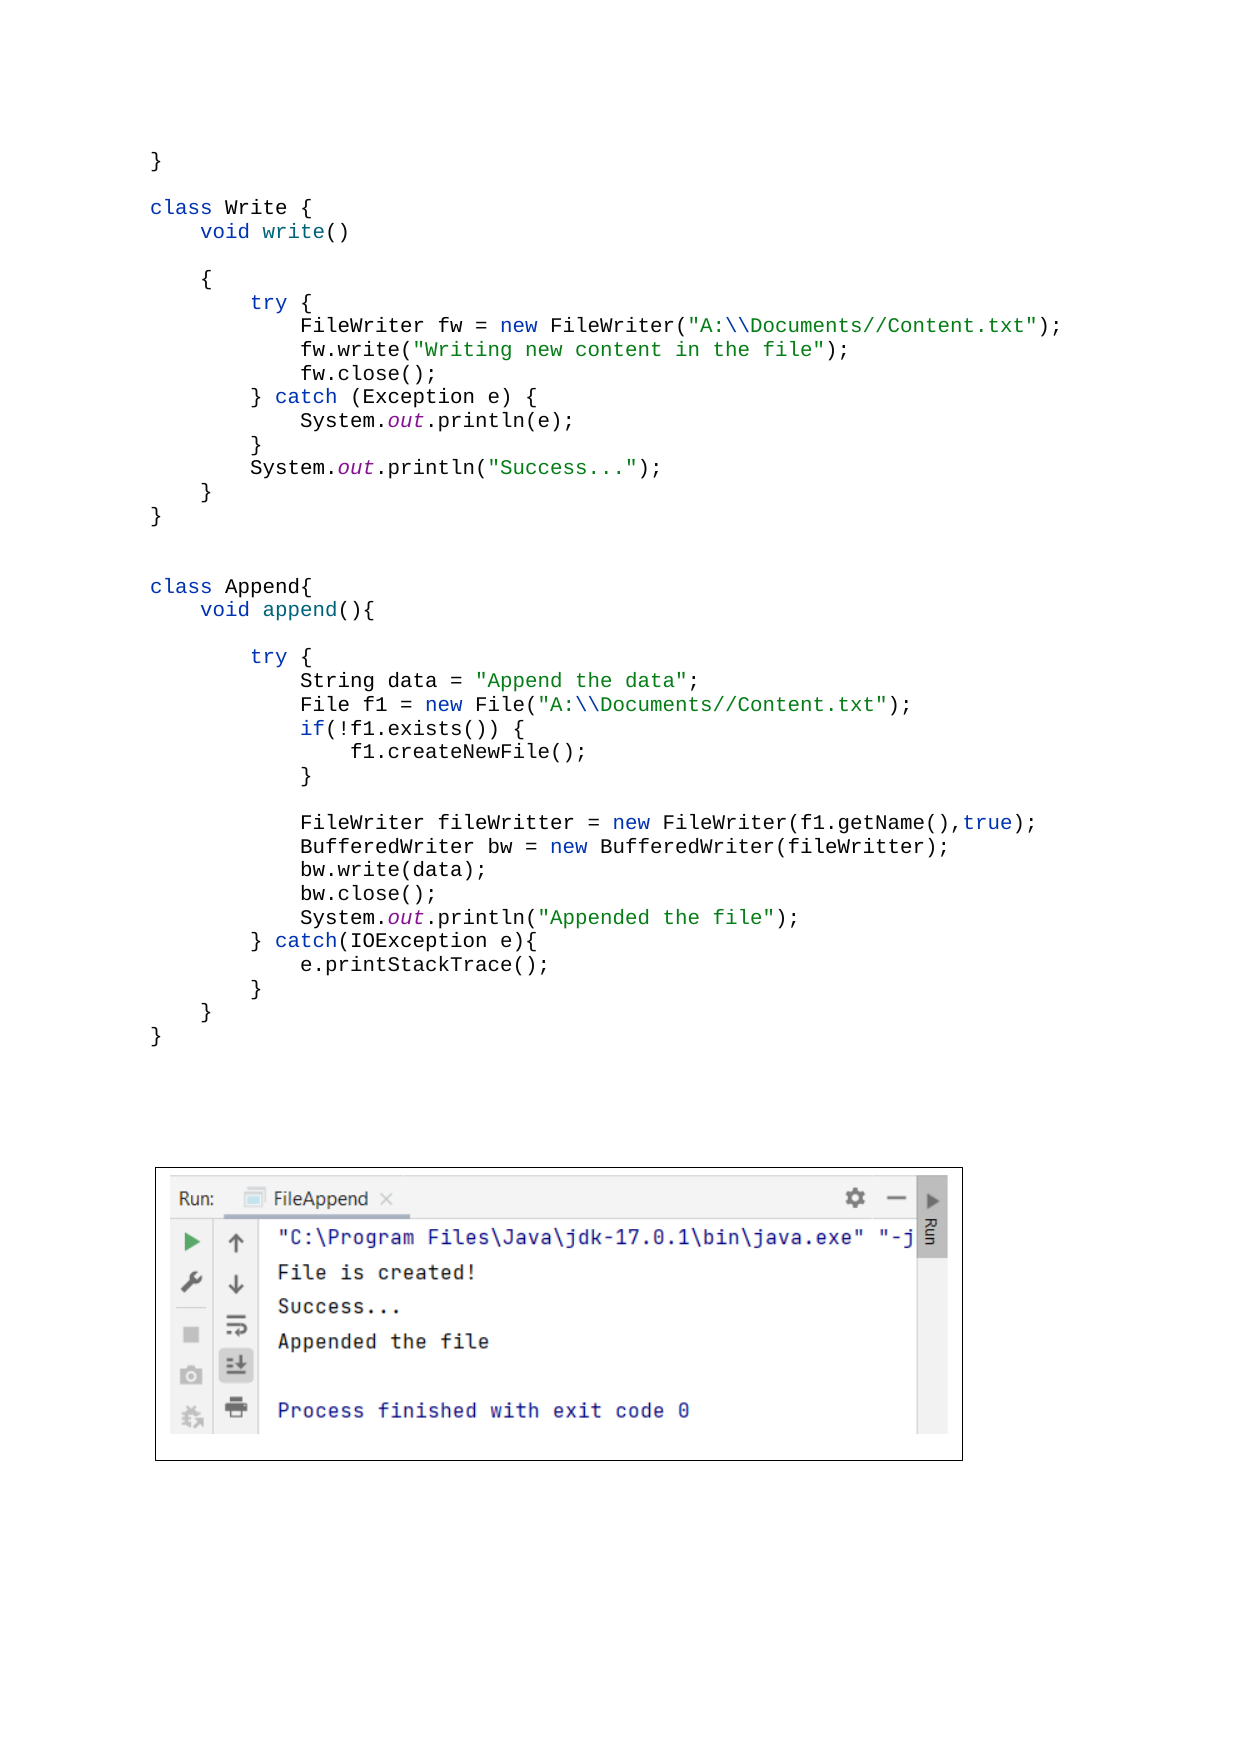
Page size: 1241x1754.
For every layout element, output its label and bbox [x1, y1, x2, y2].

text [150, 150, 1090, 1048]
picture [170, 1175, 948, 1434]
